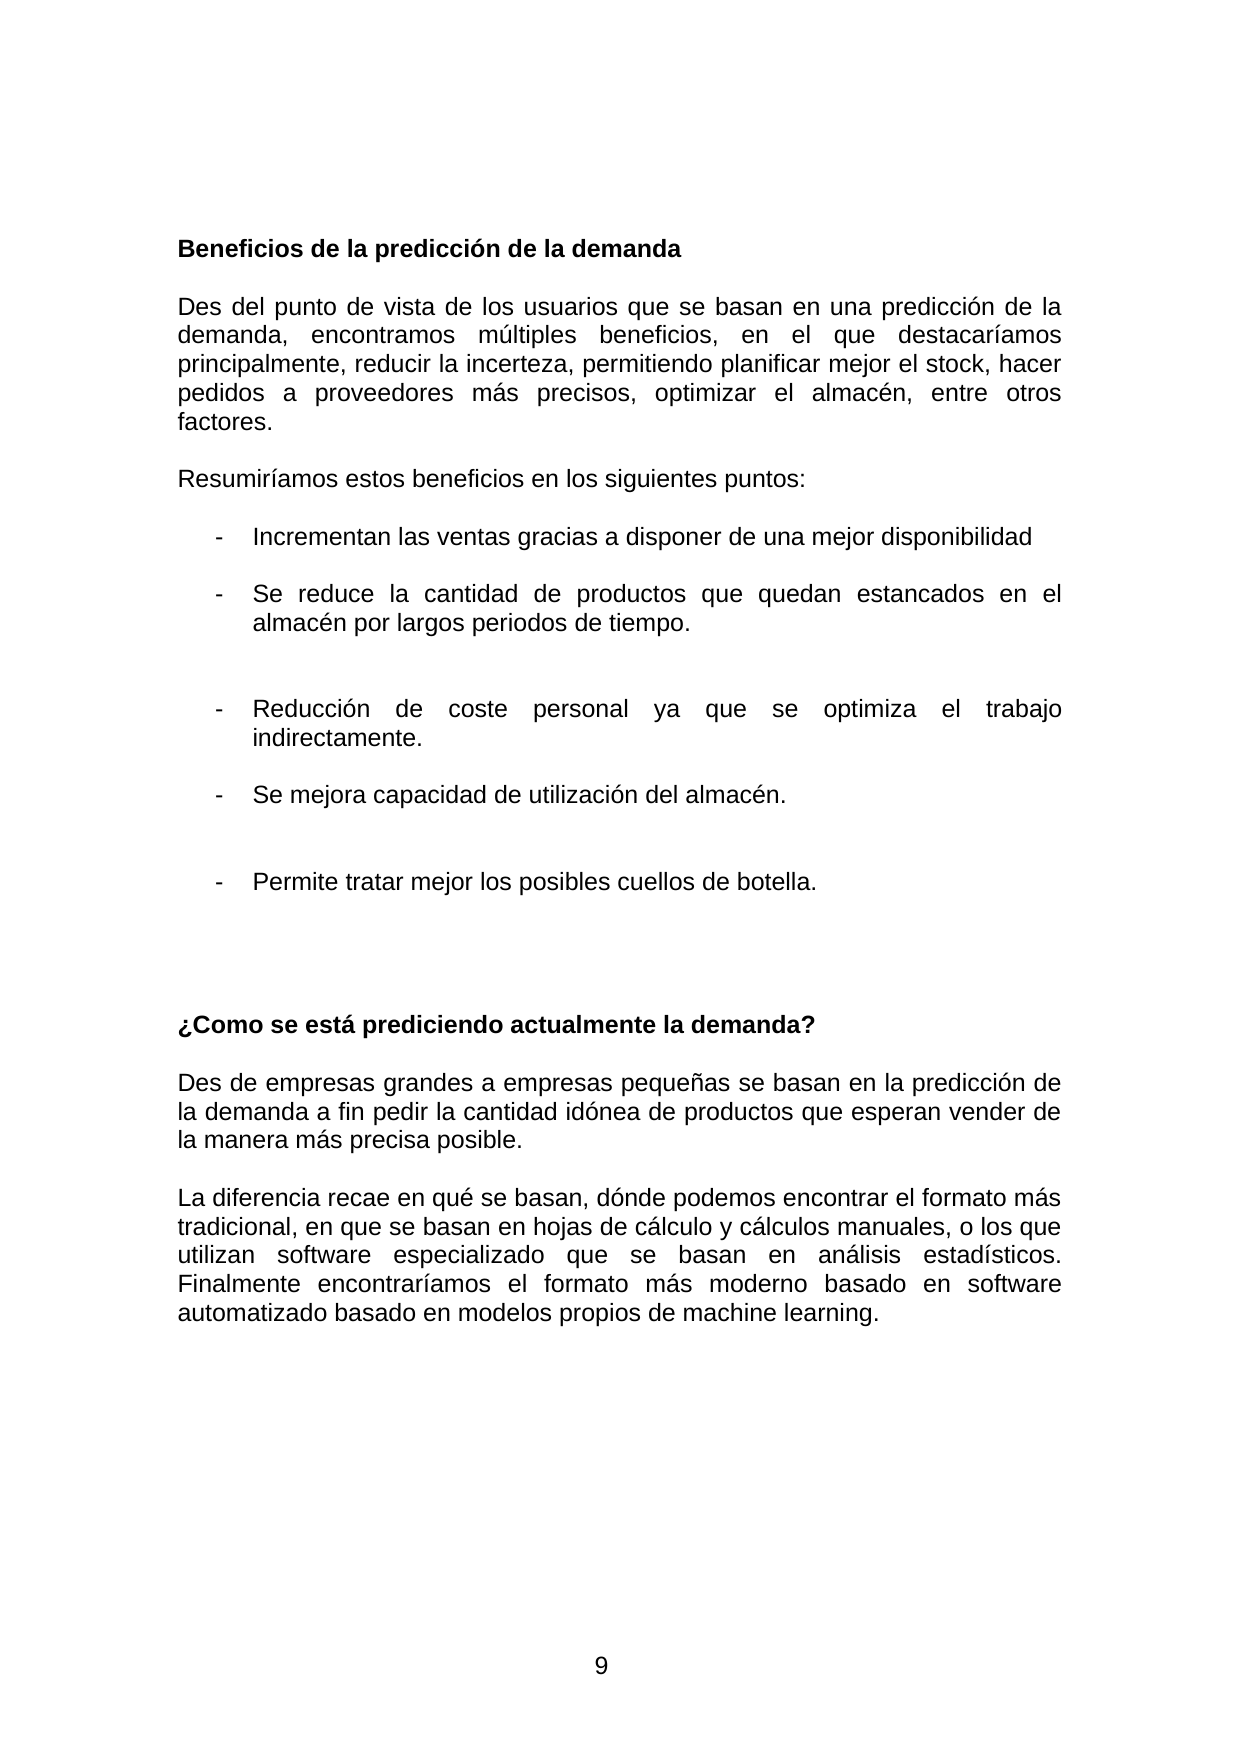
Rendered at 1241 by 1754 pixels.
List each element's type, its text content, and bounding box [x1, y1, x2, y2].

list Permite tratar mejor los posibles cuellos de botella. [215, 866, 1063, 895]
list Se reduce la cantidad de productos que quedan estancados en el almacén por largos periodos de tiempo. [215, 579, 1063, 636]
text Des de empresas grandes a empresas pequeñas se basan en la predicción de la demanda a fin pedir la cantidad idónea de productos que esperan vender de la manera más precisa posible. [177, 1068, 1063, 1154]
list Se mejora capacidad de utilización del almacén. [215, 780, 1063, 809]
text Beneficios de la predicción de la demanda [177, 234, 1063, 263]
text Resumiríamos estos beneficios en los siguientes puntos: [177, 464, 1063, 493]
list Reducción de coste personal ya que se optimiza el trabajo indirectamente. [215, 694, 1063, 751]
text Des del punto de vista de los usuarios que se basan en una predicción de la demanda, encontramos múltiples beneficios, en el que destacaríamos principalmente, reducir la incerteza, permitiendo planificar mejor el stock, hacer pedidos a proveedores más precisos, optimizar el almacén, entre otros factores. [177, 291, 1063, 435]
list Incrementan las ventas gracias a disponer de una mejor disponibilidad [215, 521, 1063, 550]
text ¿Como se está prediciendo actualmente la demanda? [177, 1010, 1063, 1039]
text La diferencia recae en qué se basan, dónde podemos encontrar el formato más tradicional, en que se basan en hojas de cálculo y cálculos manuales, o los que utilizan software especializado que se basan en análisis estadísticos. Finalmente encontraríamos el formato más moderno basado en software automatizado basado en modelos propios de machine learning. [177, 1183, 1063, 1326]
